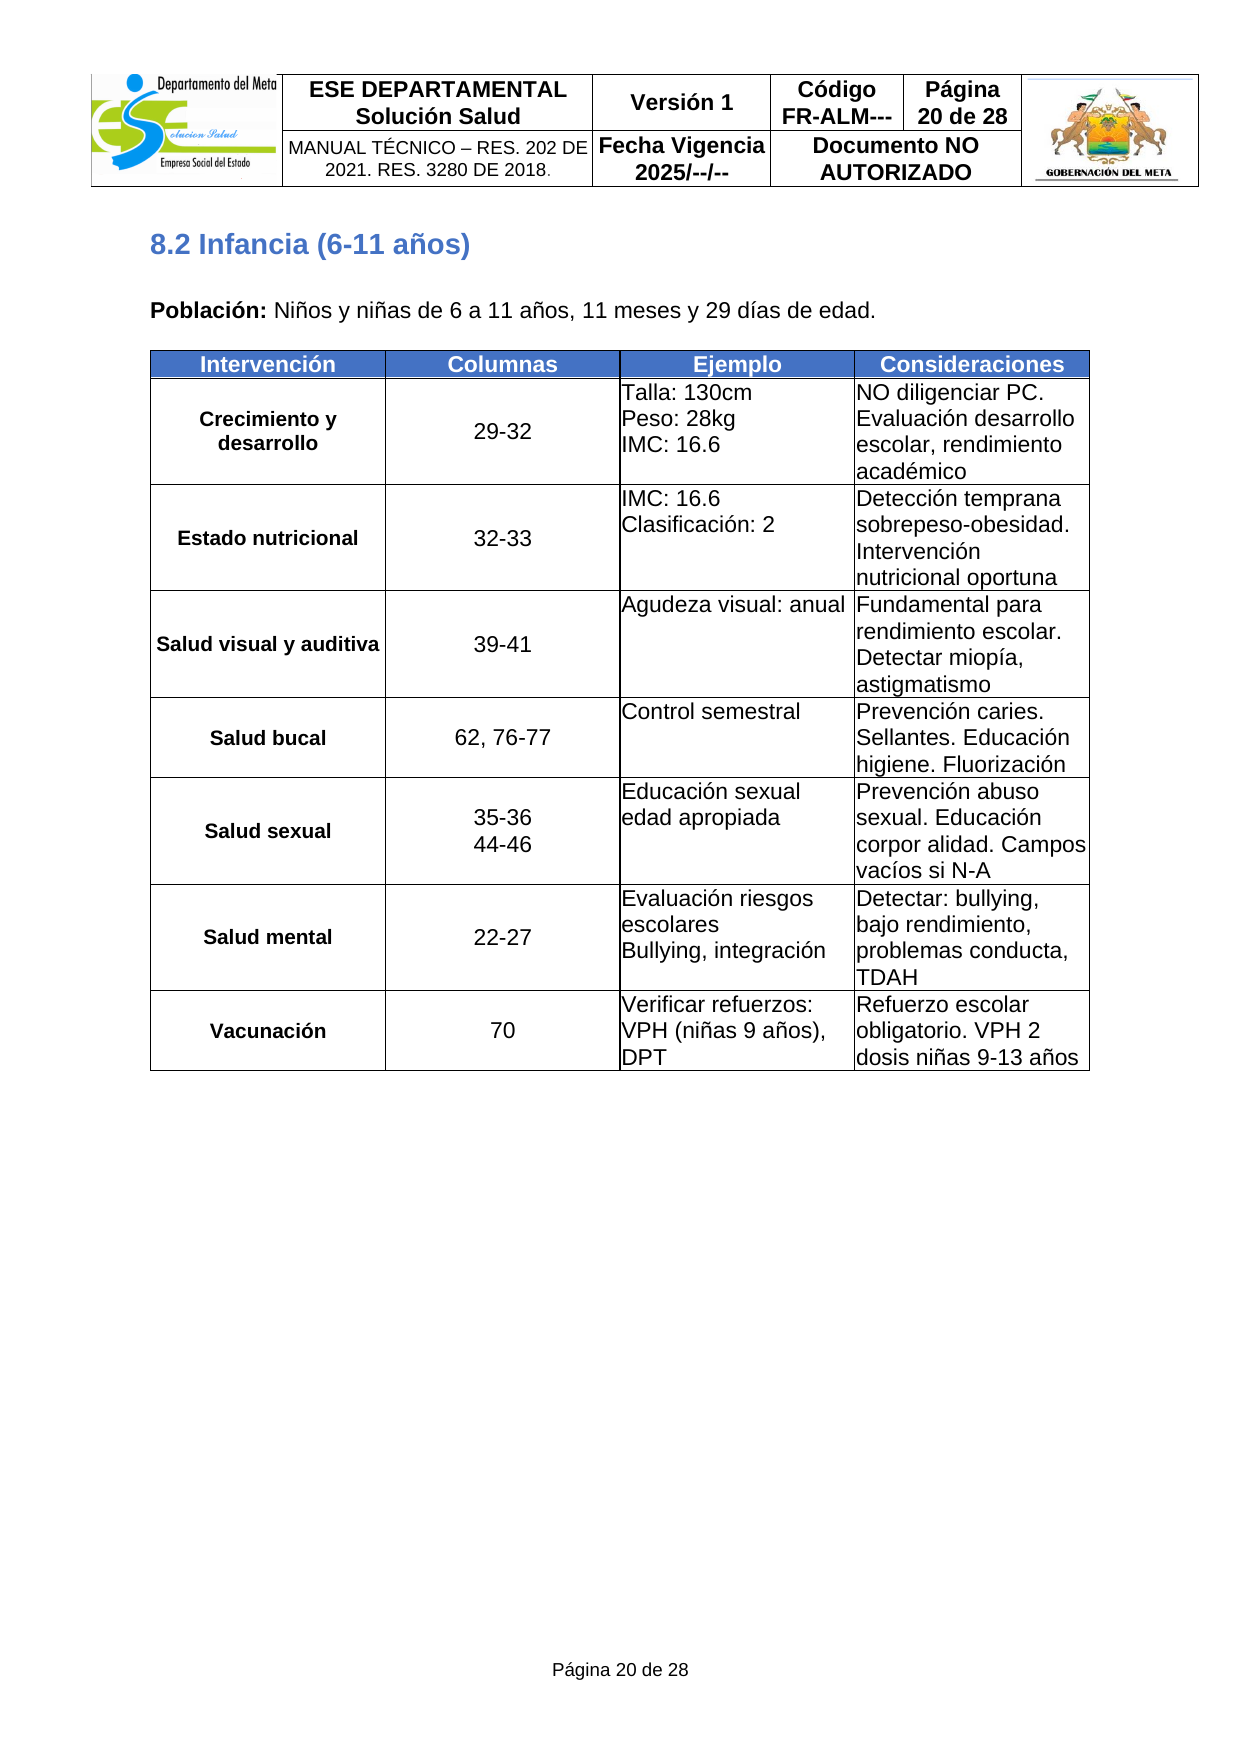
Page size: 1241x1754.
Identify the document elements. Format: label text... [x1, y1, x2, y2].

table_cell Evaluación riesgos escolares Bullying, integración [621, 885, 854, 990]
table_cell Refuerzo escolar obligatorio. VPH 2 dosis niñas 9-13 años [855, 991, 1089, 1070]
table_cell 39-41 [386, 591, 619, 697]
table_cell Salud sexual [151, 778, 385, 883]
table_cell 32-33 [386, 485, 619, 590]
table_cell Salud mental [151, 885, 385, 990]
table_cell 62, 76-77 [386, 698, 619, 777]
table_cell Estado nutricional [151, 485, 385, 590]
table_cell Detección temprana sobrepeso-obesidad. Intervención nutricional oportuna [855, 485, 1089, 590]
table_header Consideraciones [855, 351, 1089, 377]
picture [1027, 78, 1193, 182]
table_cell 22-27 [386, 885, 619, 990]
table_cell 35-36 44-46 [386, 778, 619, 883]
table_cell Educación sexual edad apropiada [621, 778, 854, 883]
table_cell Agudeza visual: anual [621, 591, 854, 697]
table_cell Talla: 130cm Peso: 28kg IMC: 16.6 [621, 379, 854, 484]
table_cell 29-32 [386, 379, 619, 484]
table_cell Control semestral [621, 698, 854, 777]
table_header Columnas [386, 351, 619, 377]
table_cell Salud visual y auditiva [151, 591, 385, 697]
table_cell Fundamental para rendimiento escolar. Detectar miopía, astigmatismo [855, 591, 1089, 697]
table_cell NO diligenciar PC. Evaluación desarrollo escolar, rendimiento académico [855, 379, 1089, 484]
picture [91, 74, 277, 186]
table_cell Verificar refuerzos: VPH (niñas 9 años), DPT [621, 991, 854, 1070]
table_cell Salud bucal [151, 698, 385, 777]
table_header Intervención [151, 351, 385, 377]
table_cell Prevención abuso sexual. Educación corpor alidad. Campos vacíos si N-A [855, 778, 1089, 883]
table_cell Prevención caries. Sellantes. Educación higiene. Fluorización [855, 698, 1089, 777]
subtitle 8.2 Infancia (6-11 años) [150, 227, 1090, 261]
table_cell 70 [386, 991, 619, 1070]
text Población: Niños y niñas de 6 a 11 años, 11 meses y 29 días de edad. [150, 297, 1090, 324]
table_header Ejemplo [621, 351, 854, 377]
table_cell Vacunación [151, 991, 385, 1070]
table_cell IMC: 16.6 Clasificación: 2 [621, 485, 854, 590]
table_cell Crecimiento y desarrollo [151, 379, 385, 484]
table_cell Detectar: bullying, bajo rendimiento, problemas conducta, TDAH [855, 885, 1089, 990]
